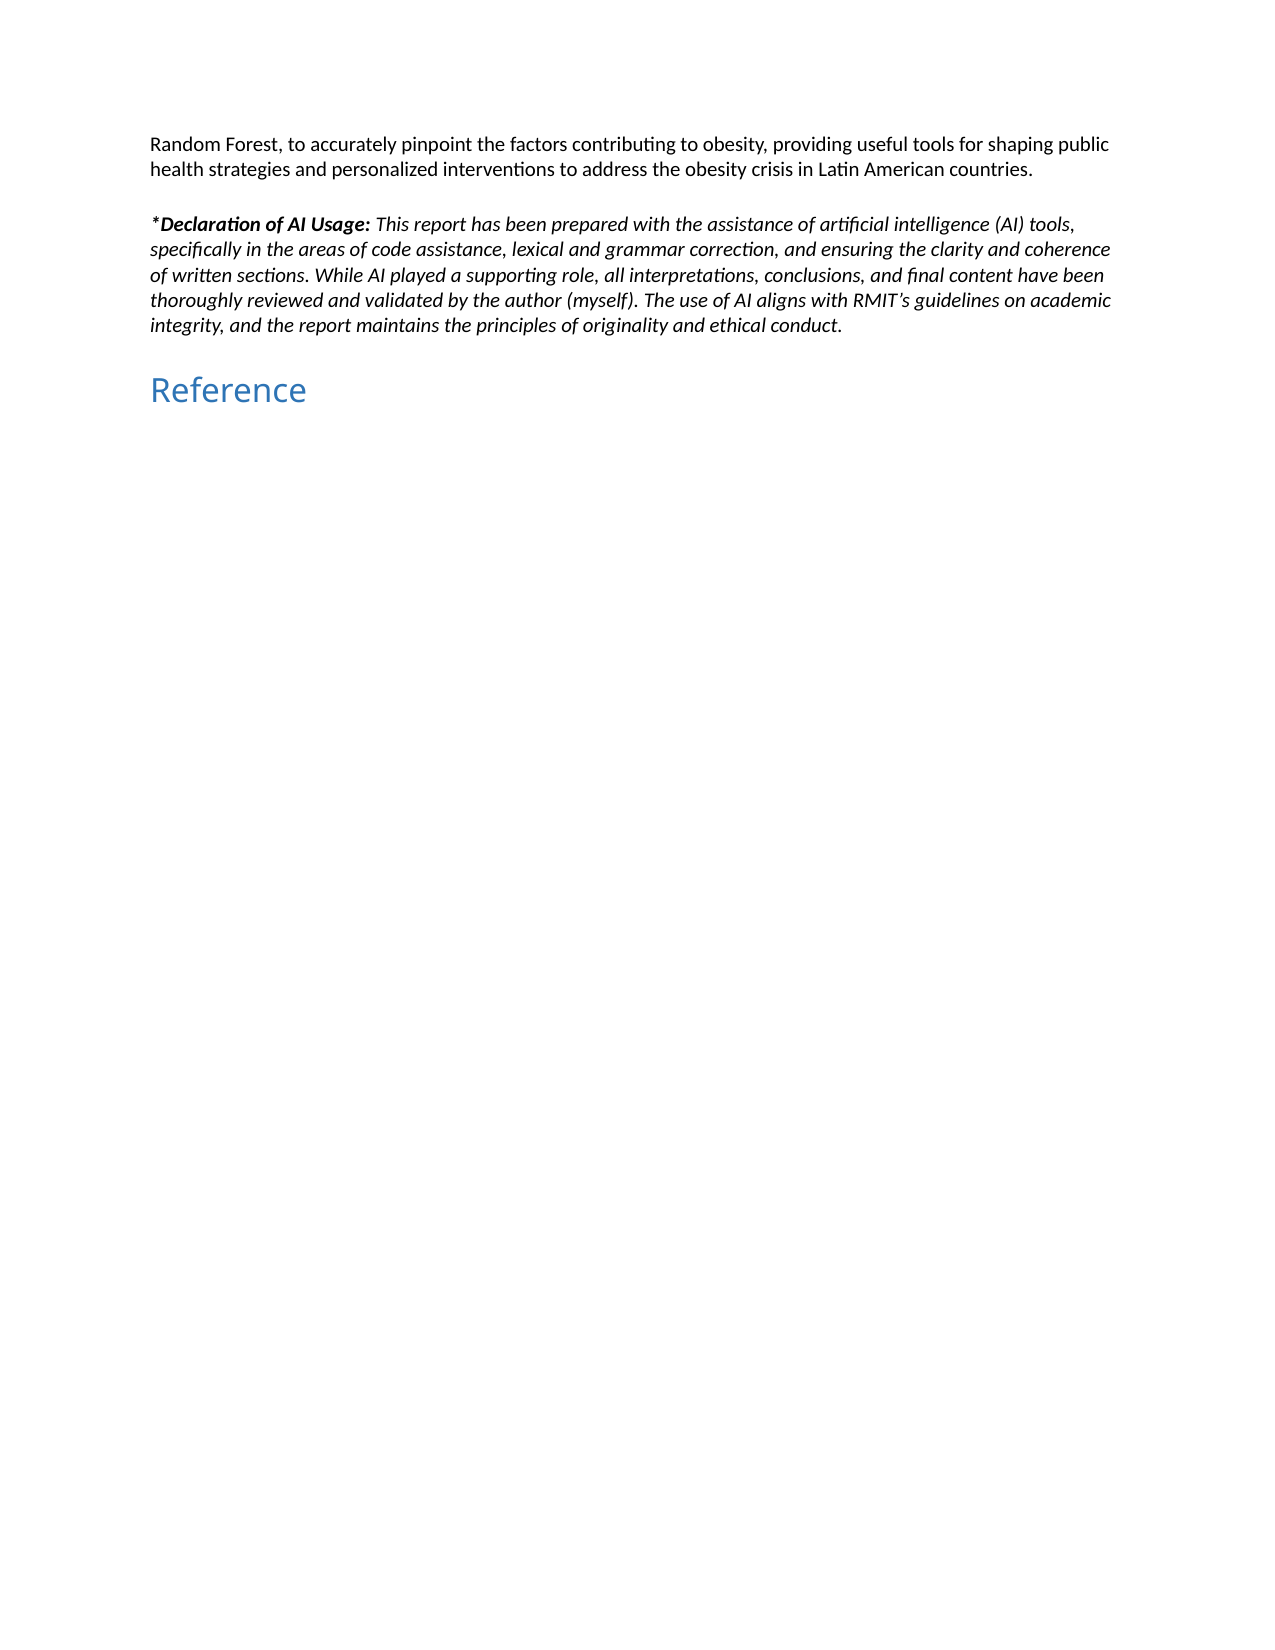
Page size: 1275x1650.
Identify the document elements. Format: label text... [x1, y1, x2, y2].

text *Declaration of AI Usage: This report has been prepared with the assistance of artificial intelligence (AI) tools, specifically in the areas of code assistance, lexical and grammar correction, and ensuring the clarity and coherence of written sections. While AI played a supporting role, all interpretations, conclusions, and final content have been thoroughly reviewed and validated by the author (myself). The use of AI aligns with RMIT’s guidelines on academic integrity, and the report maintains the principles of originality and ethical conduct. [150, 211, 1125, 338]
subtitle Reference [150, 367, 1125, 413]
